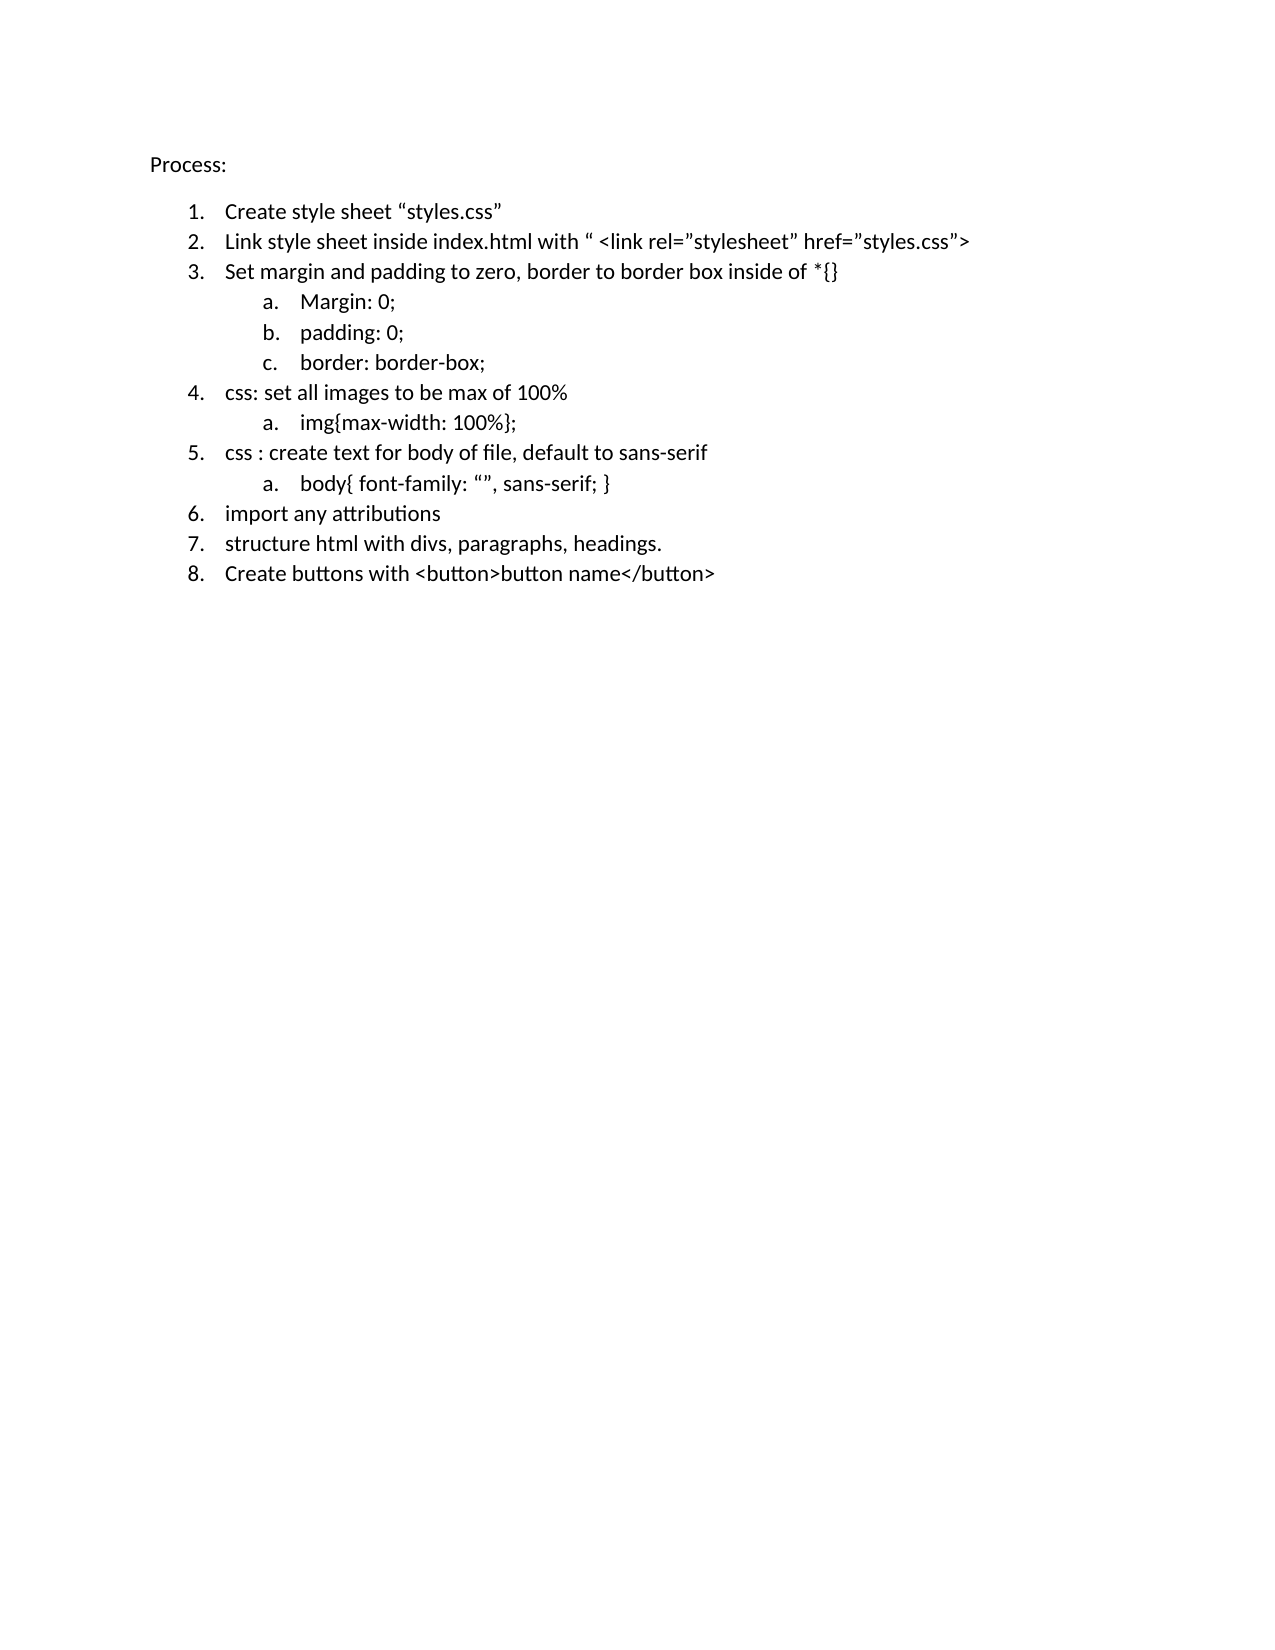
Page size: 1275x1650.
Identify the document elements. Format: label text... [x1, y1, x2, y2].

list img{max-width: 100%}; [262, 408, 1125, 436]
list border: border-box; [262, 348, 1125, 376]
list Create style sheet “styles.css” [187, 197, 1125, 225]
list Margin: 0; [262, 287, 1125, 316]
list body{ font-family: “”, sans-serif; } [262, 469, 1125, 497]
list structure html with divs, paragraphs, headings. [187, 529, 1125, 557]
list Create buttons with <button>button name</button> [187, 559, 1125, 587]
list padding: 0; [262, 318, 1125, 346]
list css: set all images to be max of 100% [187, 378, 1125, 406]
list import any attributions [187, 499, 1125, 527]
list Set margin and padding to zero, border to border box inside of *{} [187, 257, 1125, 285]
text Process: [150, 150, 1125, 178]
list css : create text for body of file, default to sans-serif [187, 438, 1125, 467]
list Link style sheet inside index.html with “ <link rel=”stylesheet” href=”styles.css”> [187, 227, 1125, 255]
